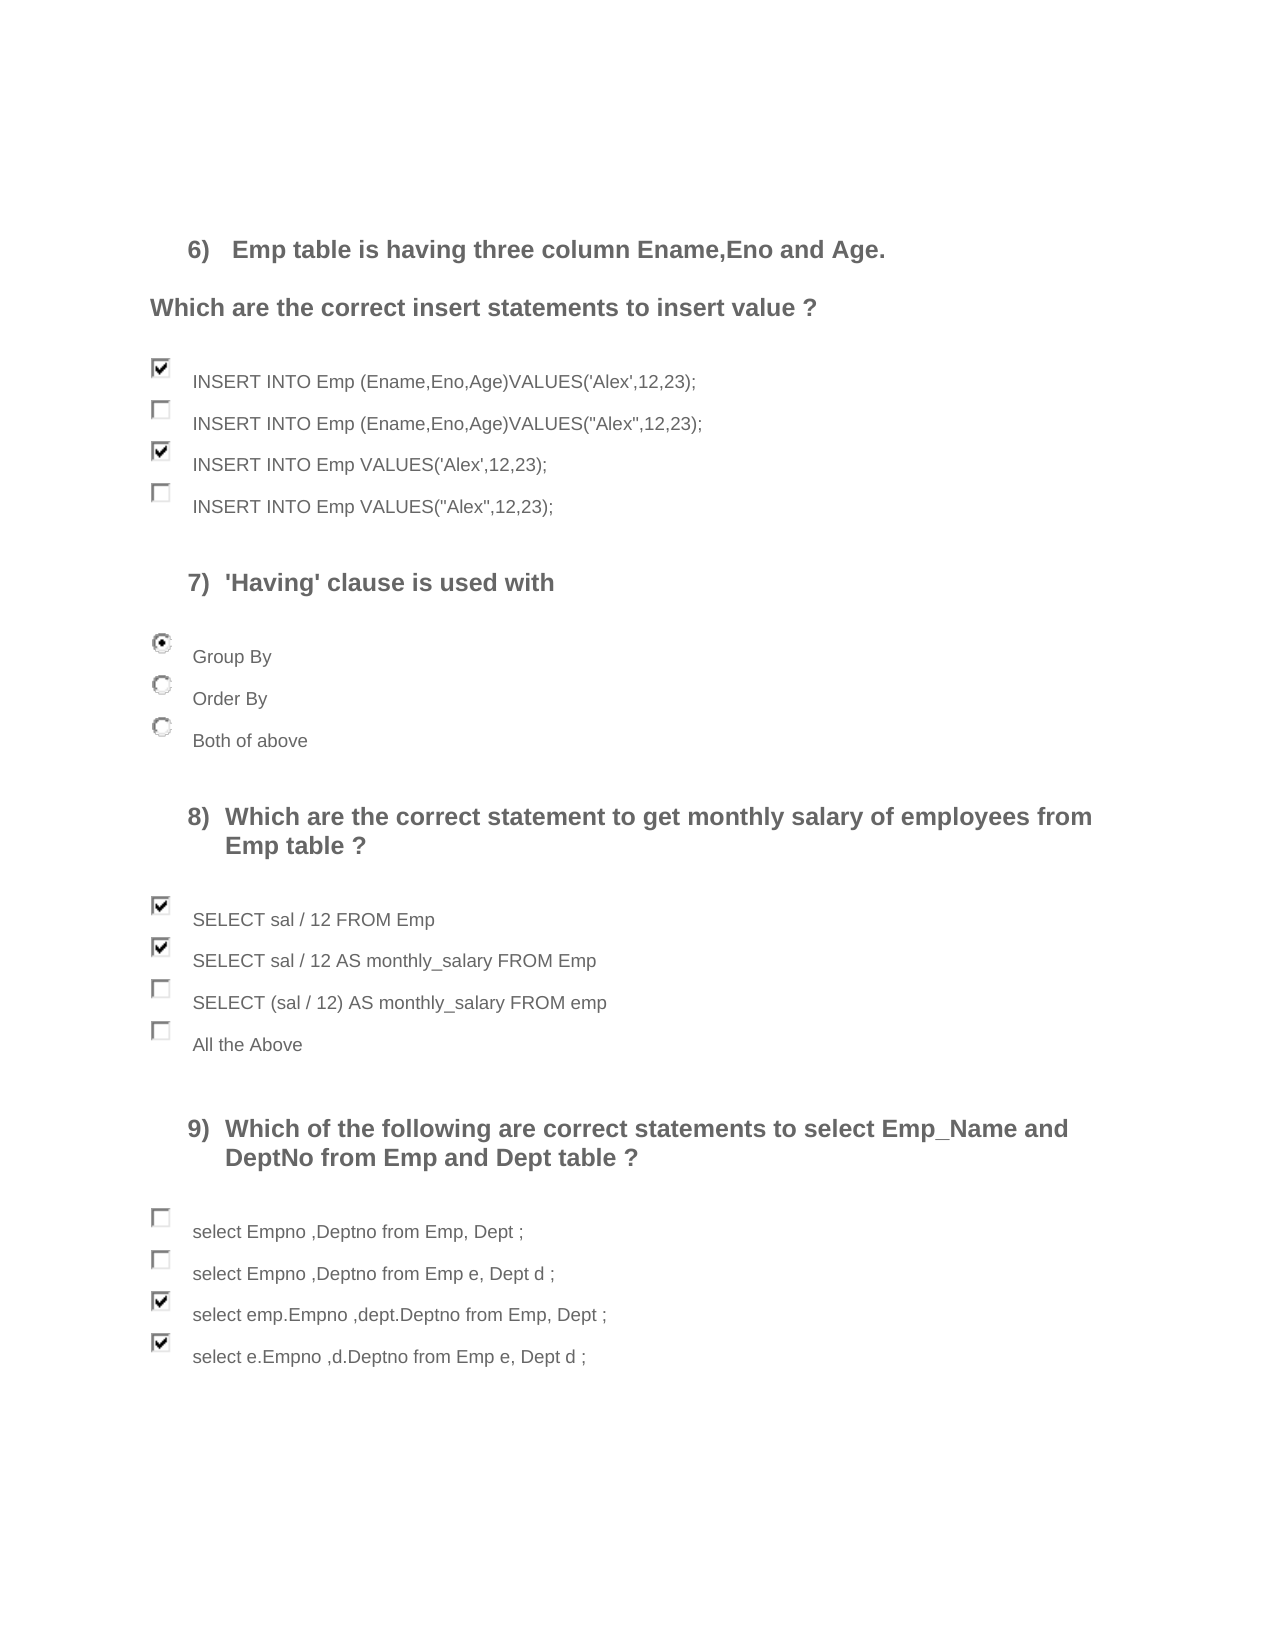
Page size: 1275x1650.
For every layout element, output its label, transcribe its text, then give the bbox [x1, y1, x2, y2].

text select Empno ,Deptno from Emp e, Dept d ; [150, 1242, 1125, 1284]
text select Empno ,Deptno from Emp, Dept ; [150, 1201, 1125, 1242]
text SELECT sal / 12 AS monthly_salary FROM Emp [150, 930, 1125, 972]
text select emp.Empno ,dept.Deptno from Emp, Dept ; [150, 1284, 1125, 1326]
text select e.Empno ,d.Deptno from Emp e, Dept d ; [150, 1326, 1125, 1367]
text Order By [150, 668, 1125, 709]
text INSERT INTO Emp (Ename,Eno,Age)VALUES('Alex',12,23); [150, 351, 1125, 393]
text SELECT (sal / 12) AS monthly_salary FROM emp [150, 972, 1125, 1013]
text INSERT INTO Emp VALUES("Alex",12,23); [150, 476, 1125, 517]
list Emp table is having three column Ename,Eno and Age. [187, 235, 1125, 264]
text INSERT INTO Emp VALUES('Alex',12,23); [150, 434, 1125, 476]
text SELECT sal / 12 FROM Emp [150, 889, 1125, 930]
list 'Having' clause is used with [187, 568, 1125, 597]
text Group By [150, 626, 1125, 668]
text Both of above [150, 709, 1125, 751]
text Which are the correct insert statements to insert value ? [150, 293, 1125, 322]
text All the Above [150, 1013, 1125, 1055]
list Which are the correct statement to get monthly salary of employees from Emp table ? [187, 802, 1125, 859]
text INSERT INTO Emp (Ename,Eno,Age)VALUES("Alex",12,23); [150, 393, 1125, 434]
list Which of the following are correct statements to select Emp_Name and DeptNo from Emp and Dept table ? [187, 1114, 1125, 1172]
